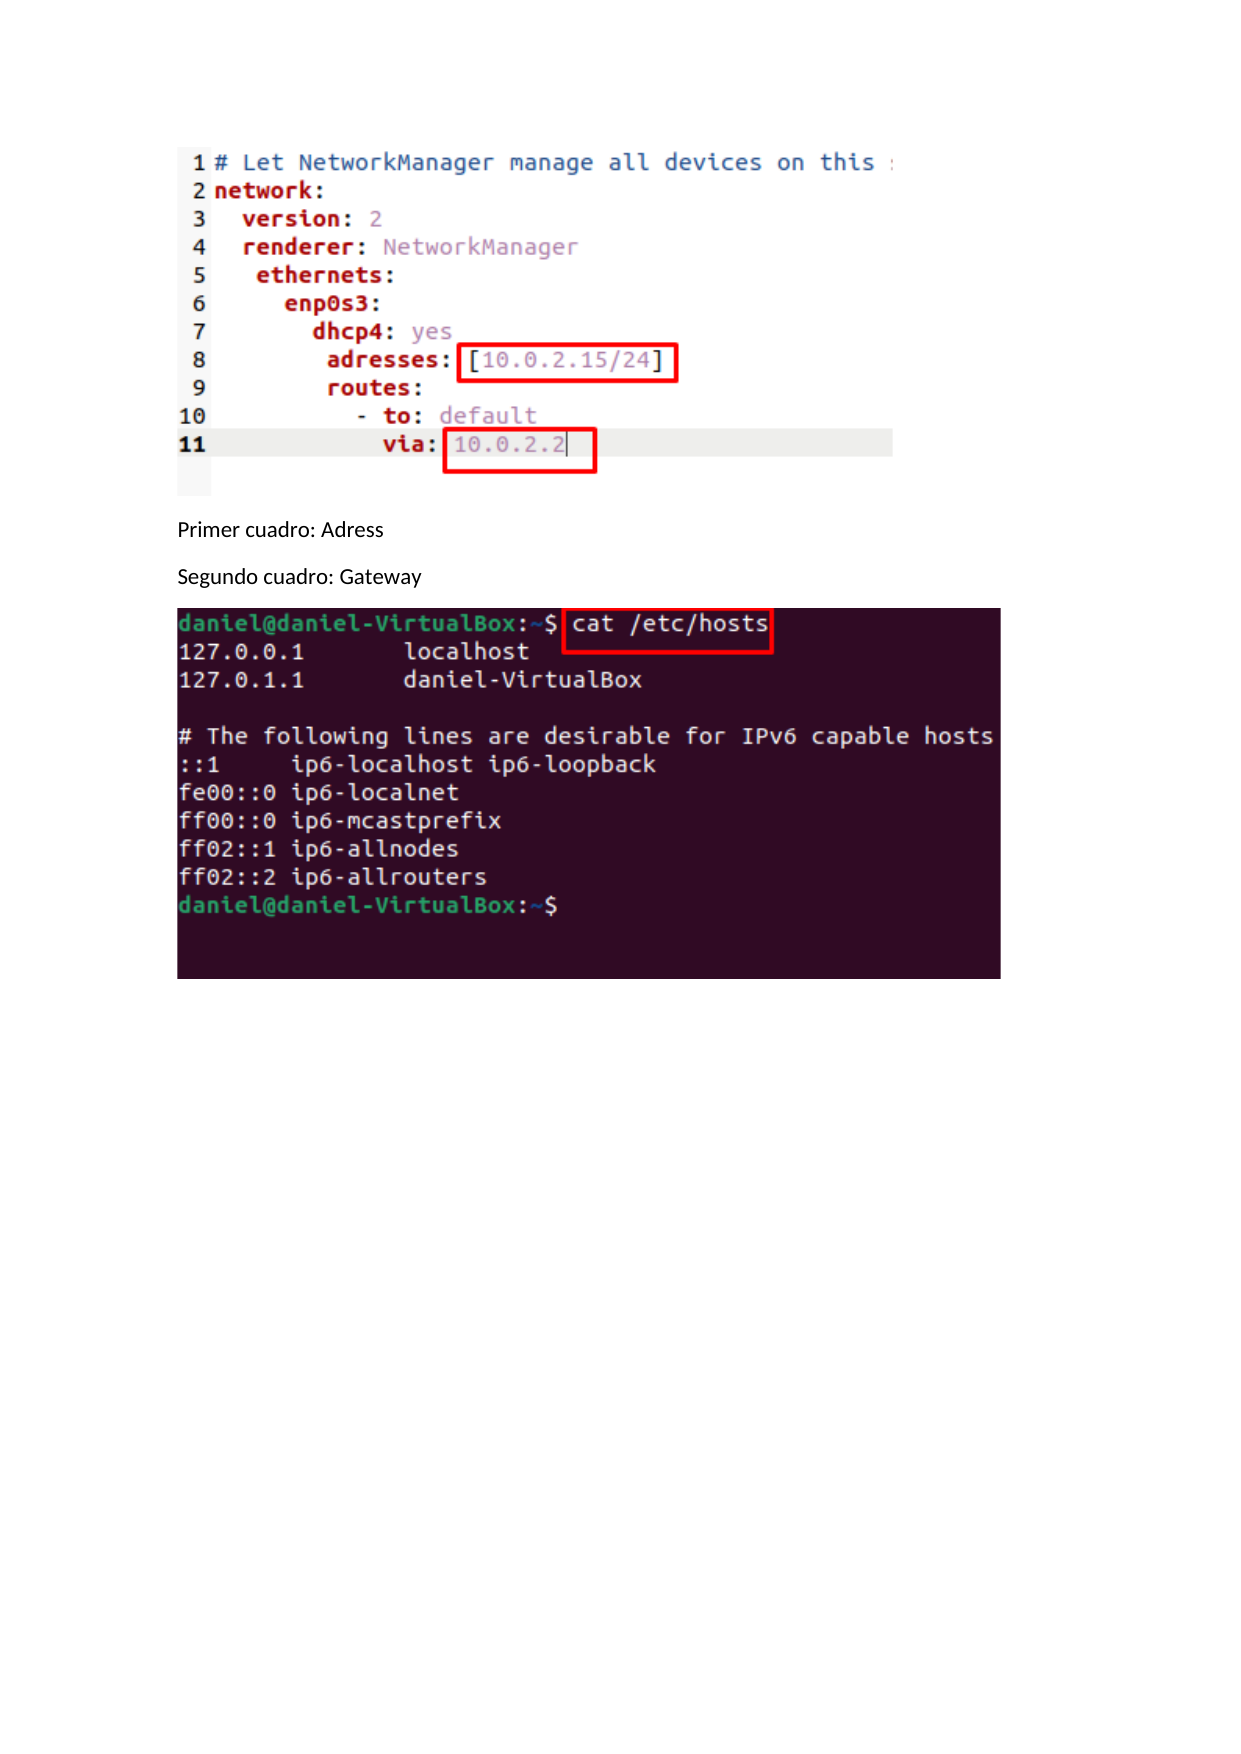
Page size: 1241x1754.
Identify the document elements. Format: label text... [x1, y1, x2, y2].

picture [177, 608, 1001, 979]
text Primer cuadro: Adress [177, 515, 1063, 543]
text Segundo cuadro: Gateway [177, 562, 1063, 590]
picture [177, 147, 893, 496]
